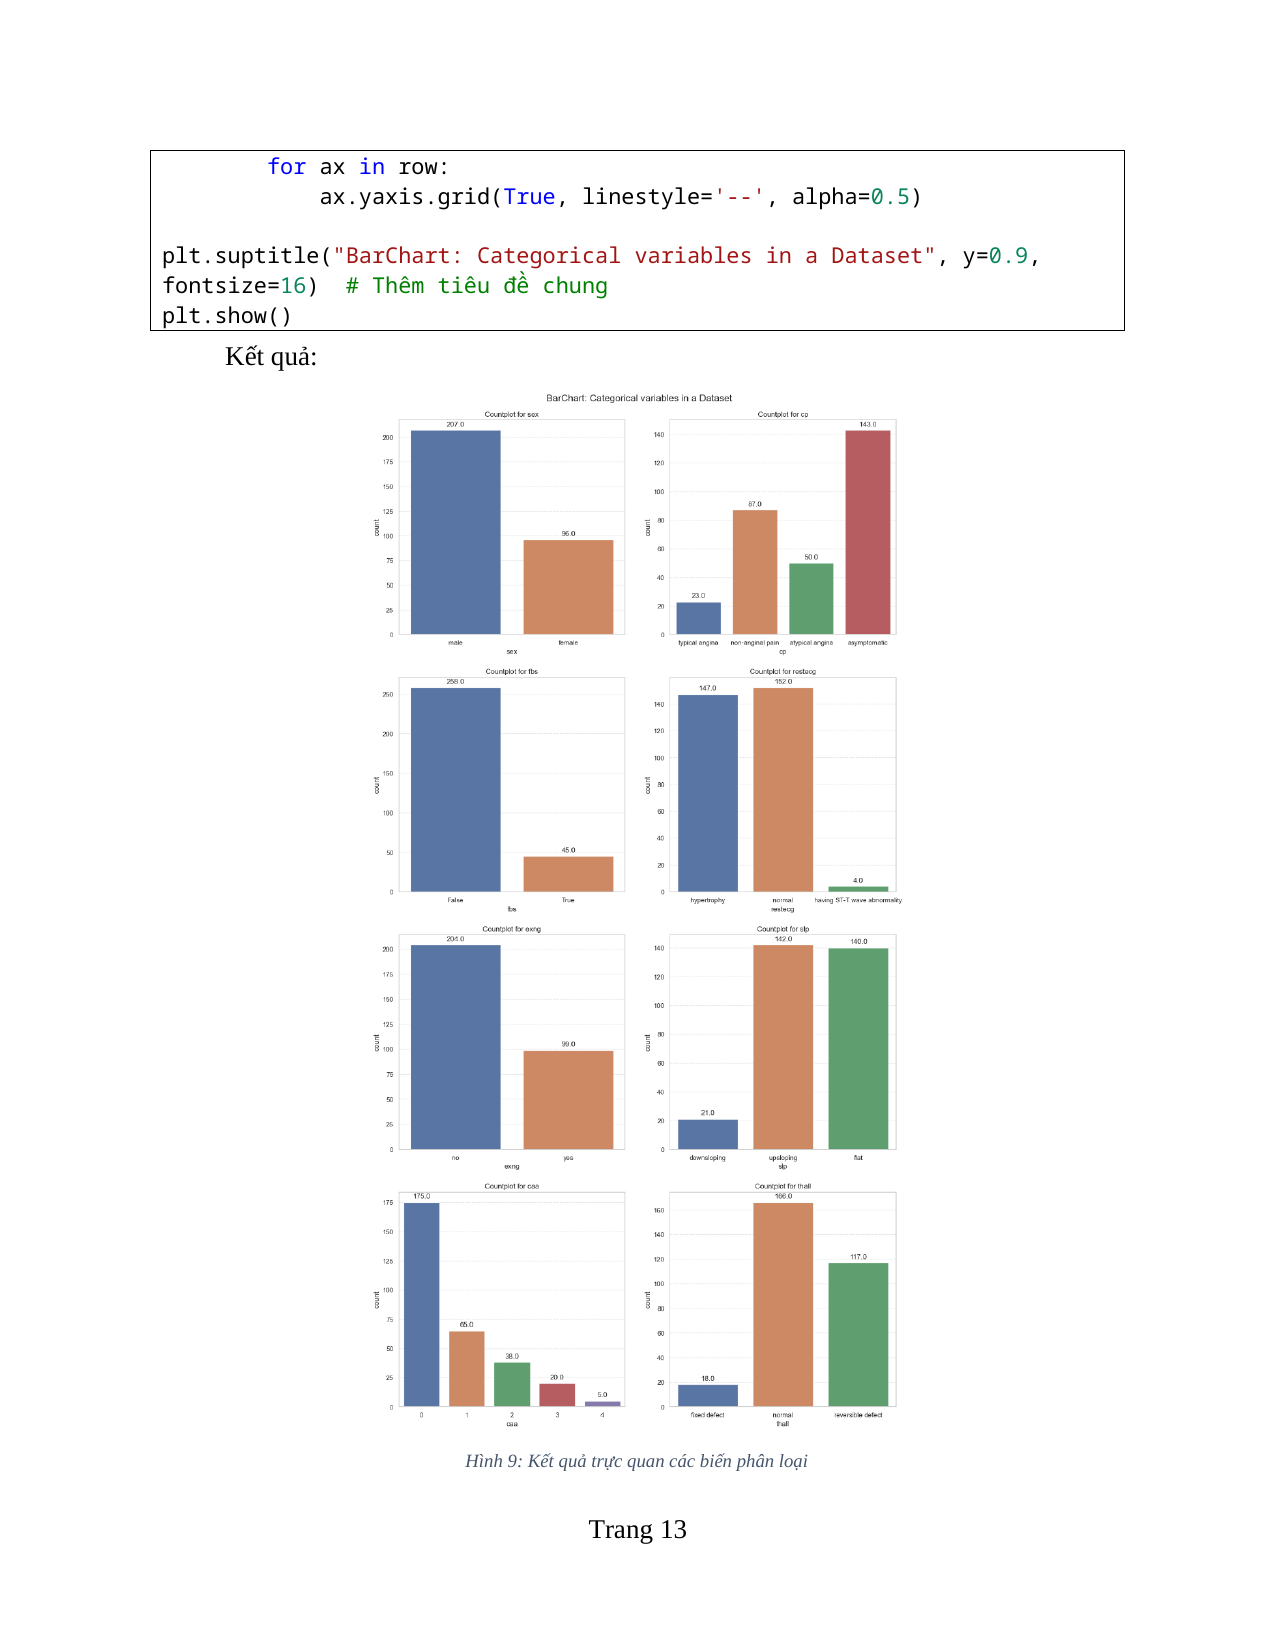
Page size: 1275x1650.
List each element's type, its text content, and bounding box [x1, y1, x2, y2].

picture [369, 390, 906, 1431]
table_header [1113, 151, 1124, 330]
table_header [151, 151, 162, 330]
text Kết quả: [150, 340, 1125, 372]
